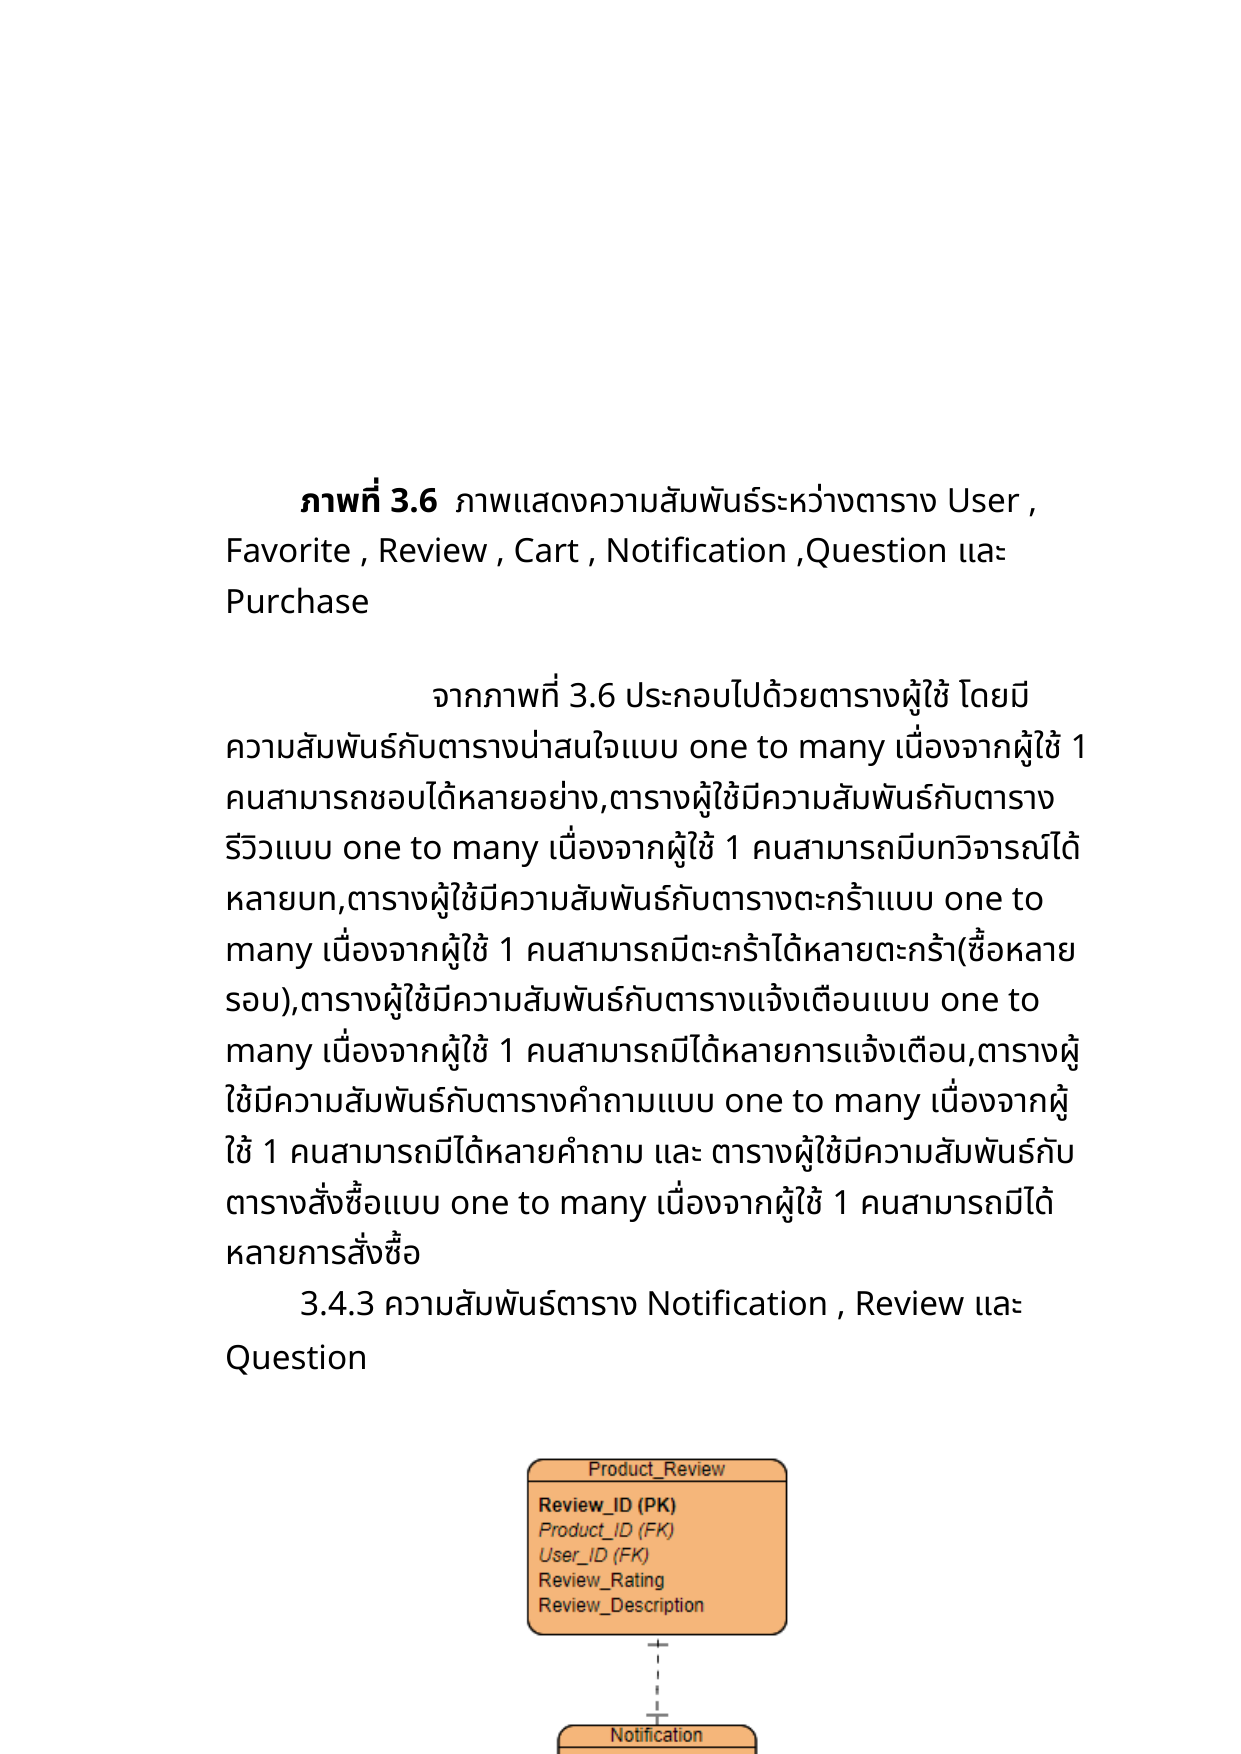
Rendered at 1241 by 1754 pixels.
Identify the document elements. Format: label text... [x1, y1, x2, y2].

picture [507, 1437, 808, 1754]
text ภาพที่ 3.6 ภาพแสดงความสัมพันธ์ระหว่างตาราง User , Favorite , Review , Cart , Notification ,Question และ Purchase [225, 477, 1093, 623]
text จากภาพที่ 3.6 ประกอบไปด้วยตารางผู้ใช้ โดยมีความสัมพันธ์กับตารางน่าสนใจแบบ one to many เนื่องจากผู้ใช้ 1 คนสามารถชอบได้หลายอย่าง,ตารางผู้ใช้มีความสัมพันธ์กับตารางรีวิวแบบ one to many เนื่องจากผู้ใช้ 1 คนสามารถมีบทวิจารณ์ได้หลายบท,ตารางผู้ใช้มีความสัมพันธ์กับตารางตะกร้าแบบ one to many เนื่องจากผู้ใช้ 1 คนสามารถมีตะกร้าได้หลายตะกร้า(ซื้อหลายรอบ),ตารางผู้ใช้มีความสัมพันธ์กับตารางแจ้งเตือนแบบ one to many เนื่องจากผู้ใช้ 1 คนสามารถมีได้หลายการแจ้งเตือน,ตารางผู้ใช้มีความสัมพันธ์กับตารางคำถามแบบ one to many เนื่องจากผู้ใช้ 1 คนสามารถมีได้หลายคำถาม และ ตารางผู้ใช้มีความสัมพันธ์กับตารางสั่งซื้อแบบ one to many เนื่องจากผู้ใช้ 1 คนสามารถมีได้หลายการสั่งซื้อ [225, 672, 1093, 1279]
text 3.4.3 ความสัมพันธ์ตาราง Notification , Review และ Question [225, 1279, 1093, 1379]
